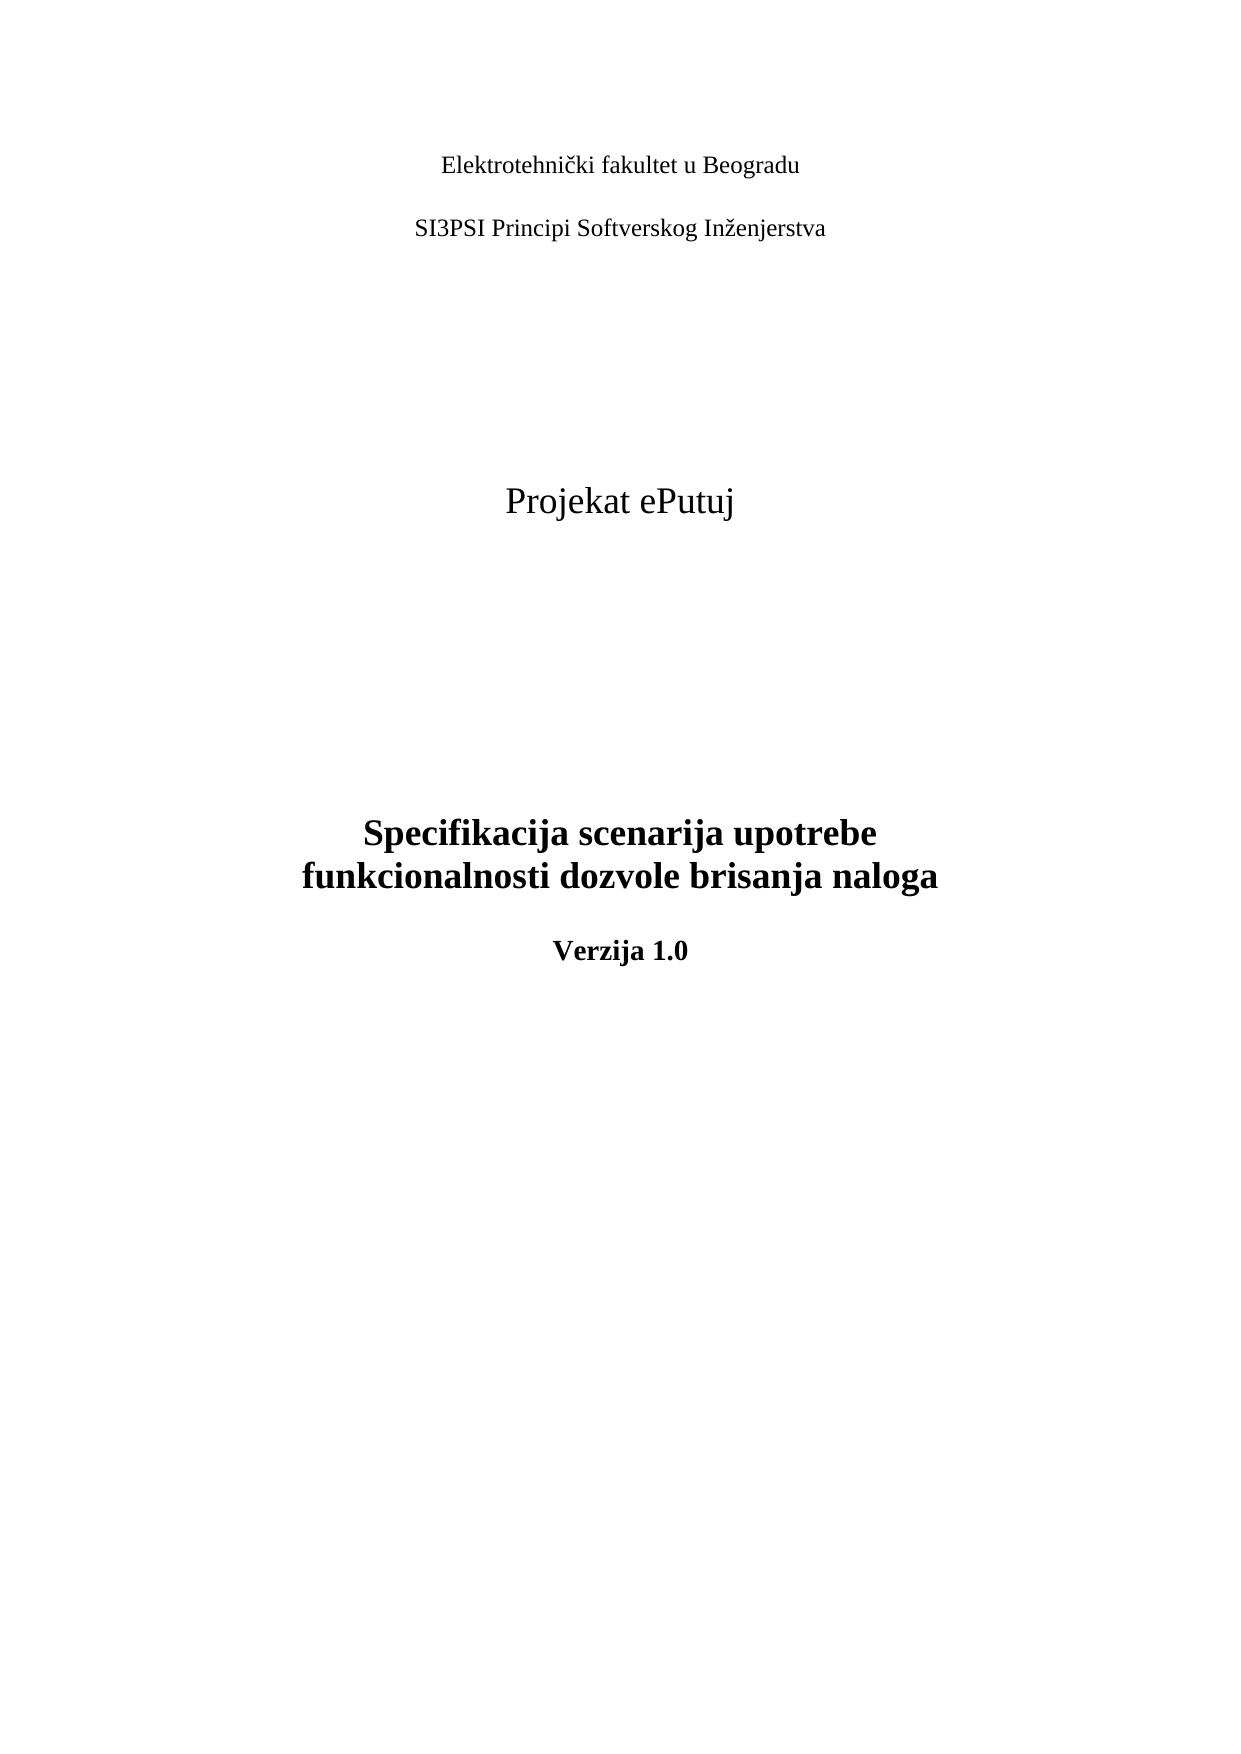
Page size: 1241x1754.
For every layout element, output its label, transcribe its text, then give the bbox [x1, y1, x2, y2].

text Specifikacija scenarija upotrebe [191, 811, 1049, 854]
text Projekat ePutuj [191, 479, 1049, 522]
text SI3PSI Principi Softverskog Inženjerstva [191, 213, 1049, 242]
text Elektrotehnički fakultet u Beogradu [191, 150, 1049, 179]
text Verzija 1.0 [191, 933, 1049, 967]
text funkcionalnosti dozvole brisanja naloga [191, 854, 1049, 897]
